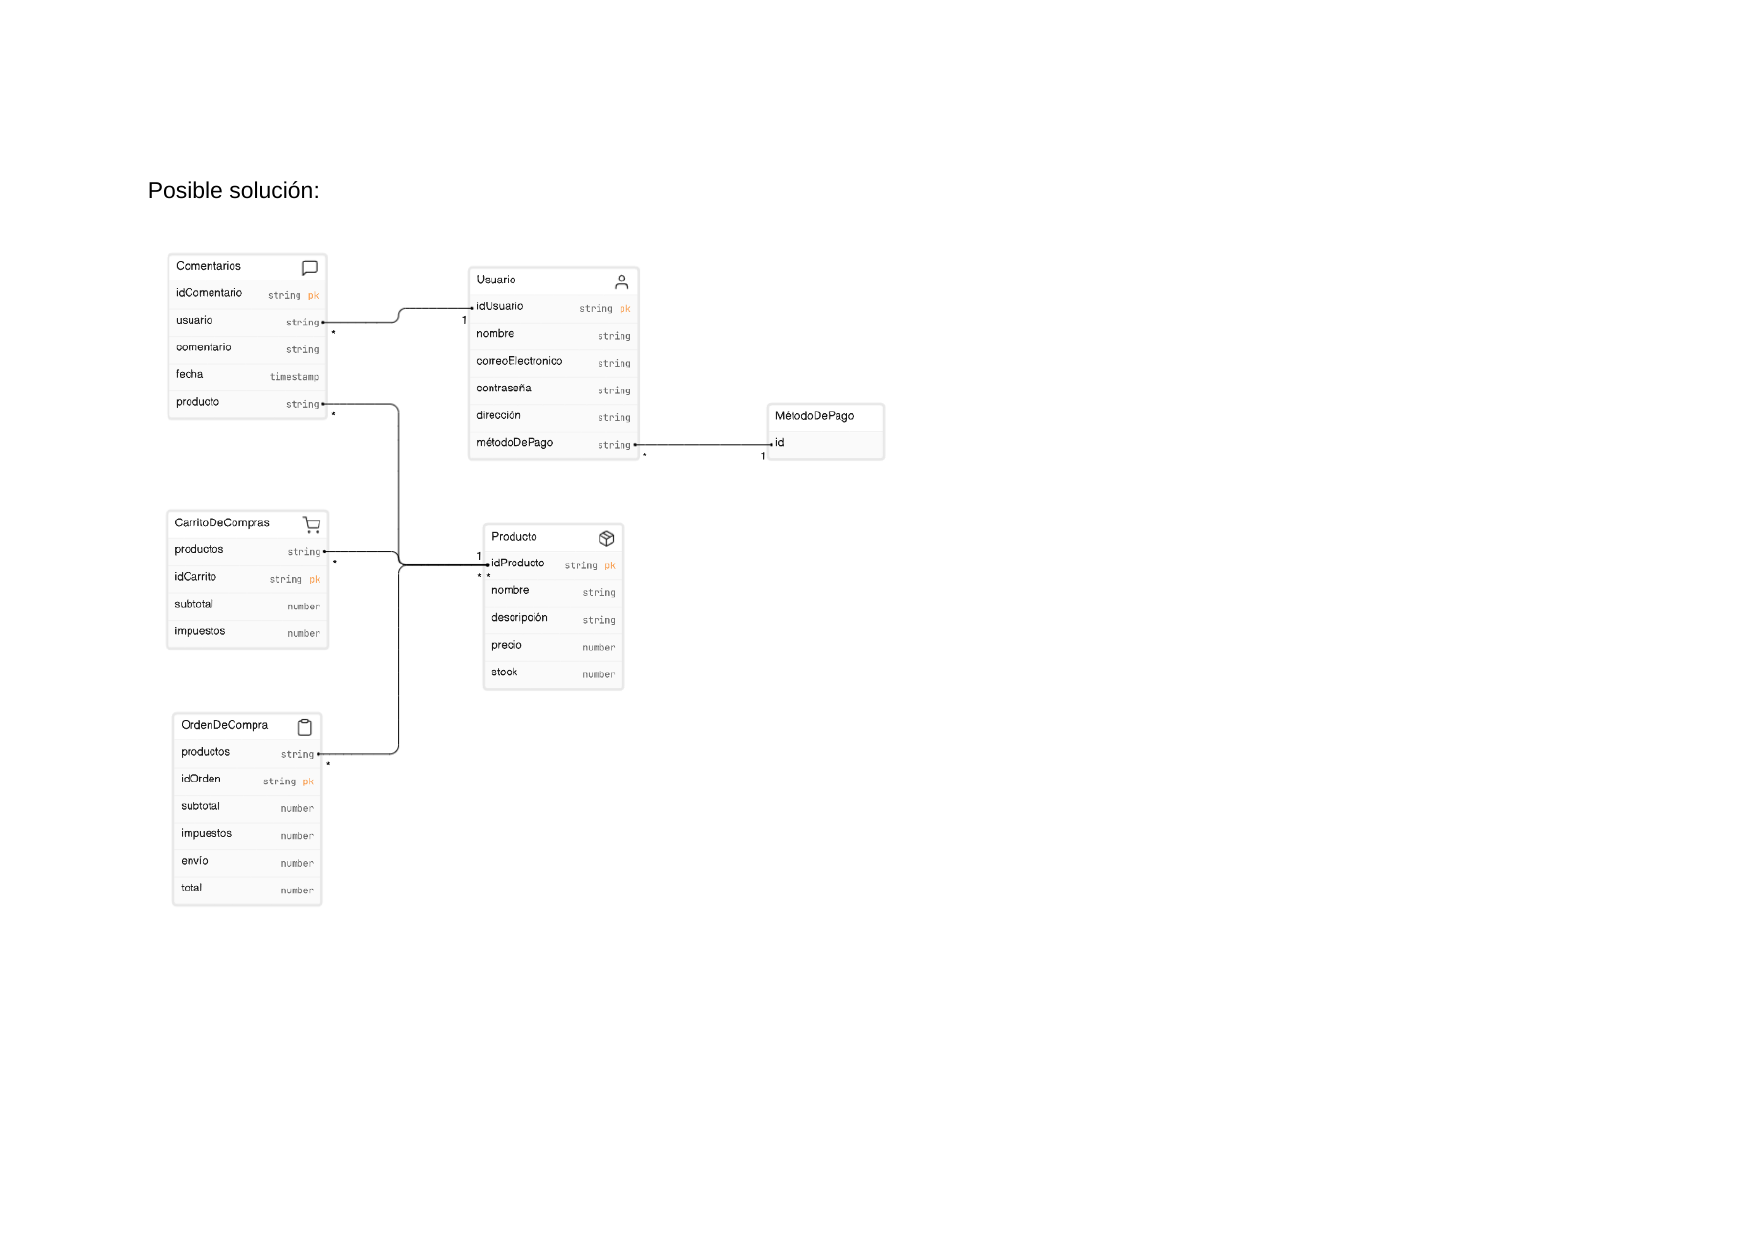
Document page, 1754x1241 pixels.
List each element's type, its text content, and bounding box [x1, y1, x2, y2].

text Posible solución: [148, 177, 1606, 203]
picture [147, 237, 923, 912]
